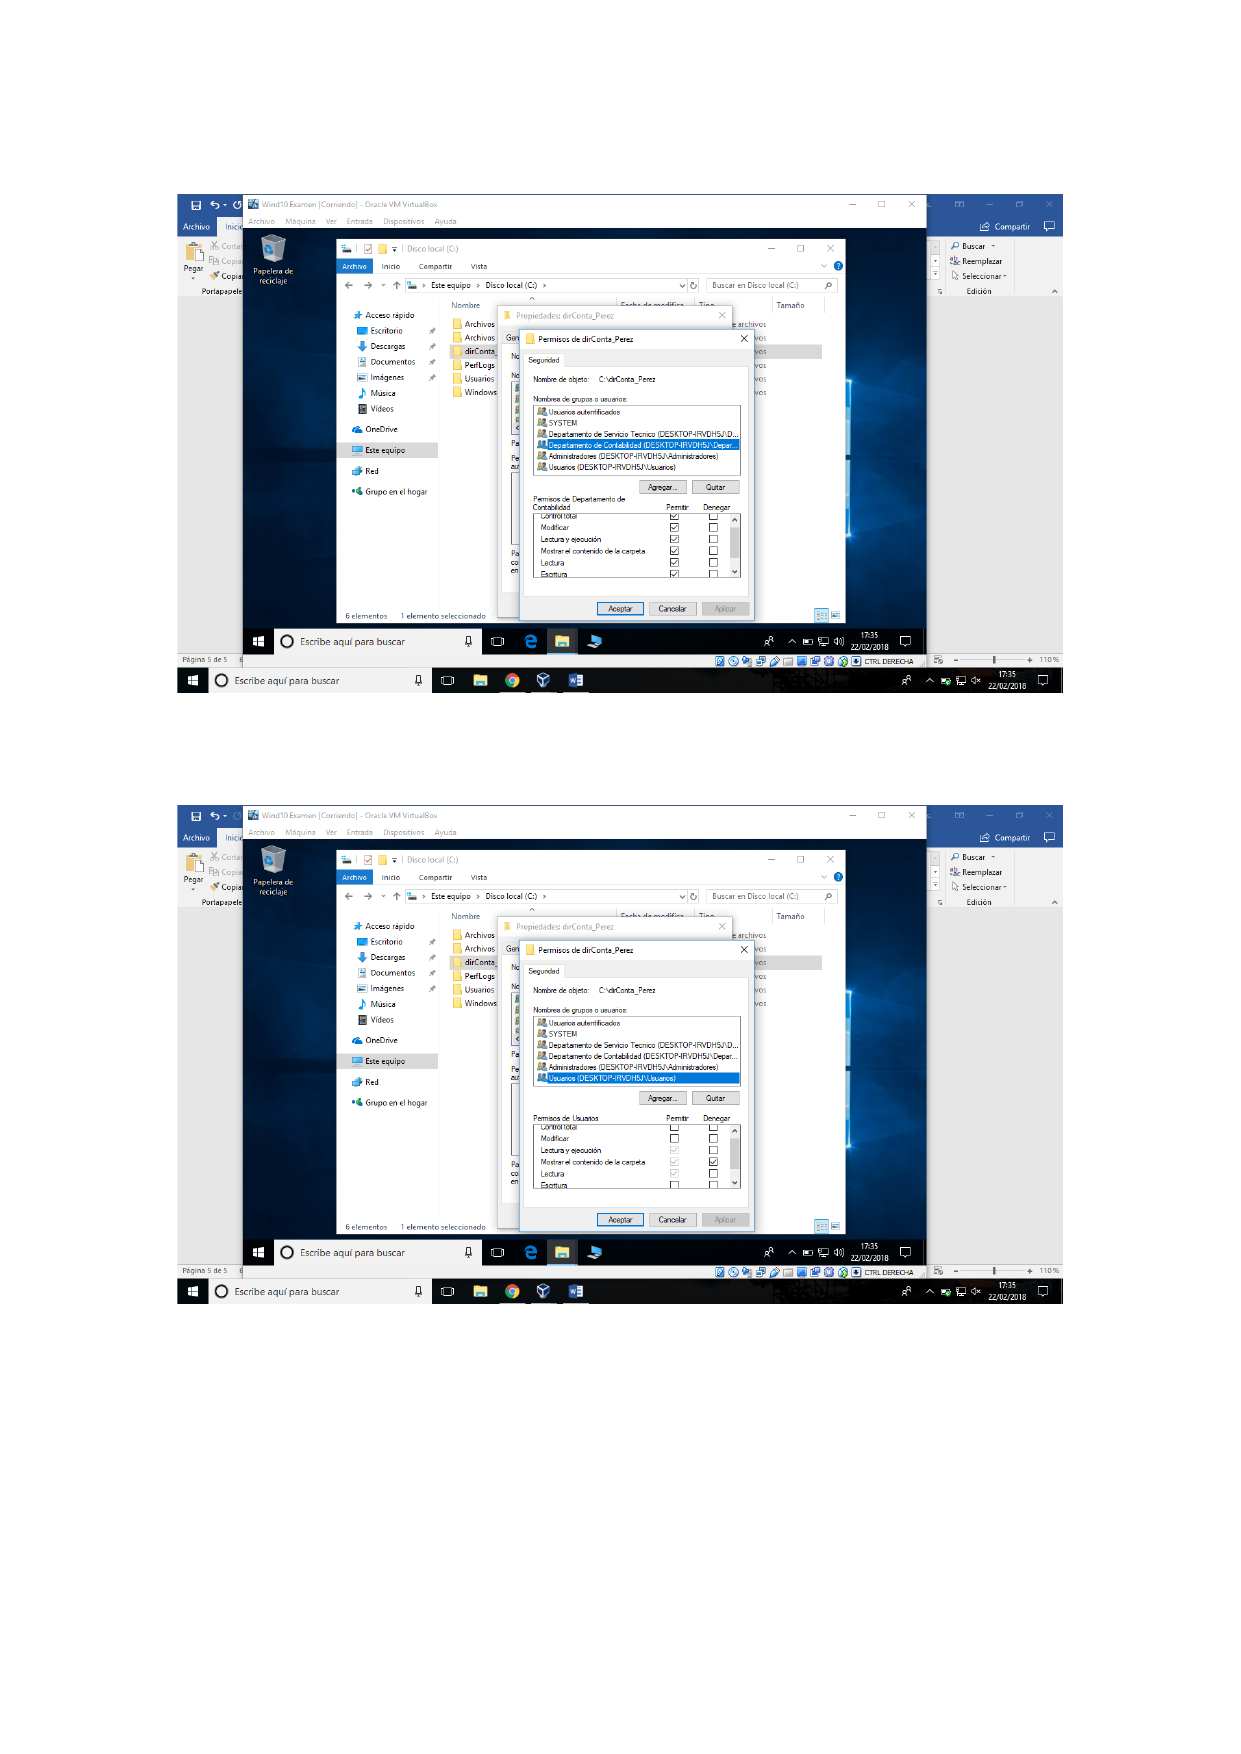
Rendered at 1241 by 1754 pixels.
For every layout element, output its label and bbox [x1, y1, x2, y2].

picture [177, 194, 1063, 693]
picture [177, 805, 1063, 1304]
